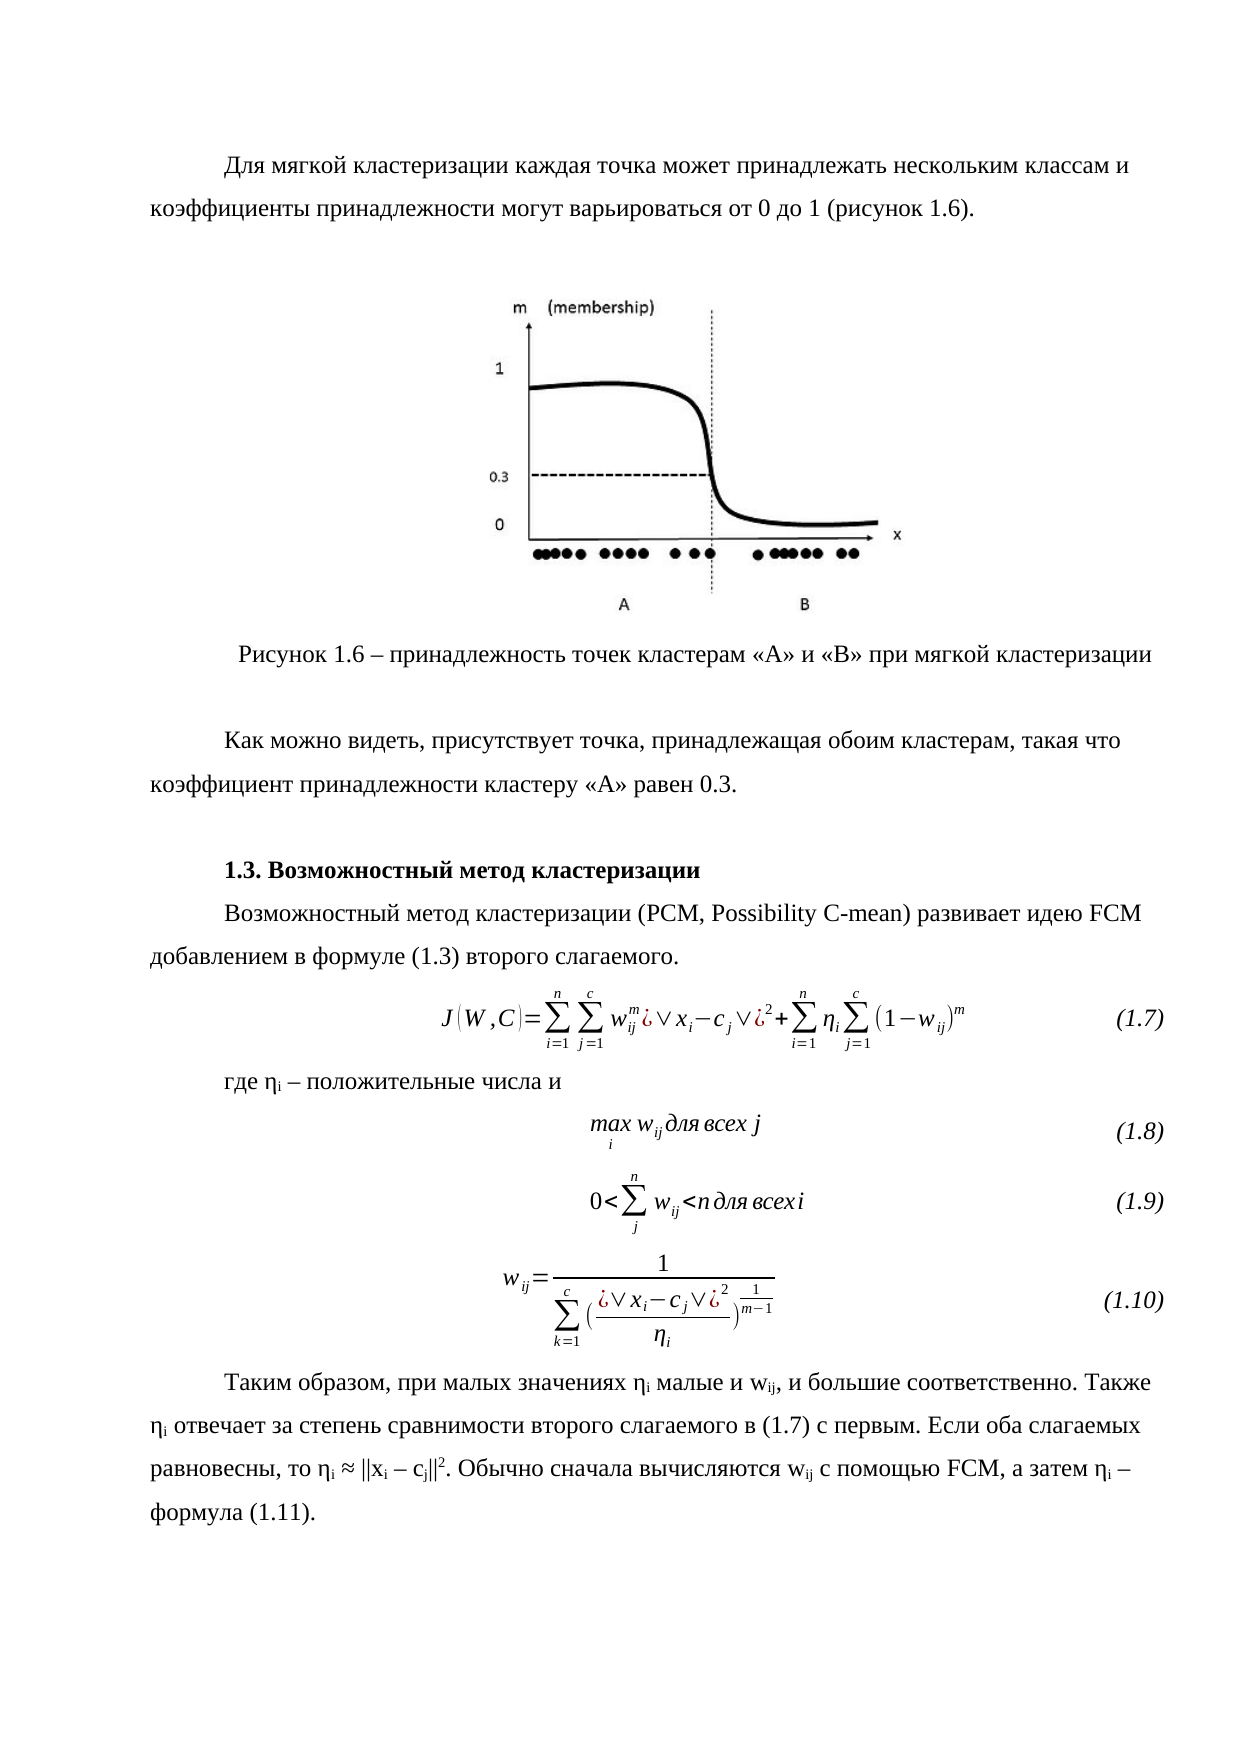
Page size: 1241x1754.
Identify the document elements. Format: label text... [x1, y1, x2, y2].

text Рисунок 1.6 – принадлежность точек кластерам «А» и «В» при мягкой кластеризации [150, 639, 1166, 668]
text Для мягкой кластеризации каждая точка может принадлежать нескольким классам и коэффициенты принадлежности могут варьироваться от 0 до 1 (рисунок 1.6). [150, 150, 1166, 222]
text (1.9) [150, 1168, 1166, 1235]
text Возможностный метод кластеризации (PCM, Possibility C-mean) развивает идею FCM добавлением в формуле (1.3) второго слагаемого. [150, 898, 1166, 970]
text (1.7) [150, 984, 1166, 1052]
text Как можно видеть, присутствует точка, принадлежащая обоим кластерам, такая что коэффициент принадлежности кластеру «А» равен 0.3. [150, 726, 1166, 797]
text (1.10) [150, 1249, 1166, 1351]
picture [471, 279, 919, 627]
text (1.8) [150, 1109, 1166, 1153]
text Таким образом, при малых значениях ηi малые и wij, и большие соответственно. Также ηi отвечает за степень сравнимости второго слагаемого в (1.7) с первым. Если оба слагаемых равновесны, то ηi ≈ ||xi – cj||2. Обычно сначала вычисляются wij с помощью FCM, а затем ηi – формула (1.11). [150, 1367, 1166, 1525]
list Возможностный метод кластеризации [224, 855, 1166, 884]
text где ηi – положительные числа и [150, 1066, 1166, 1095]
